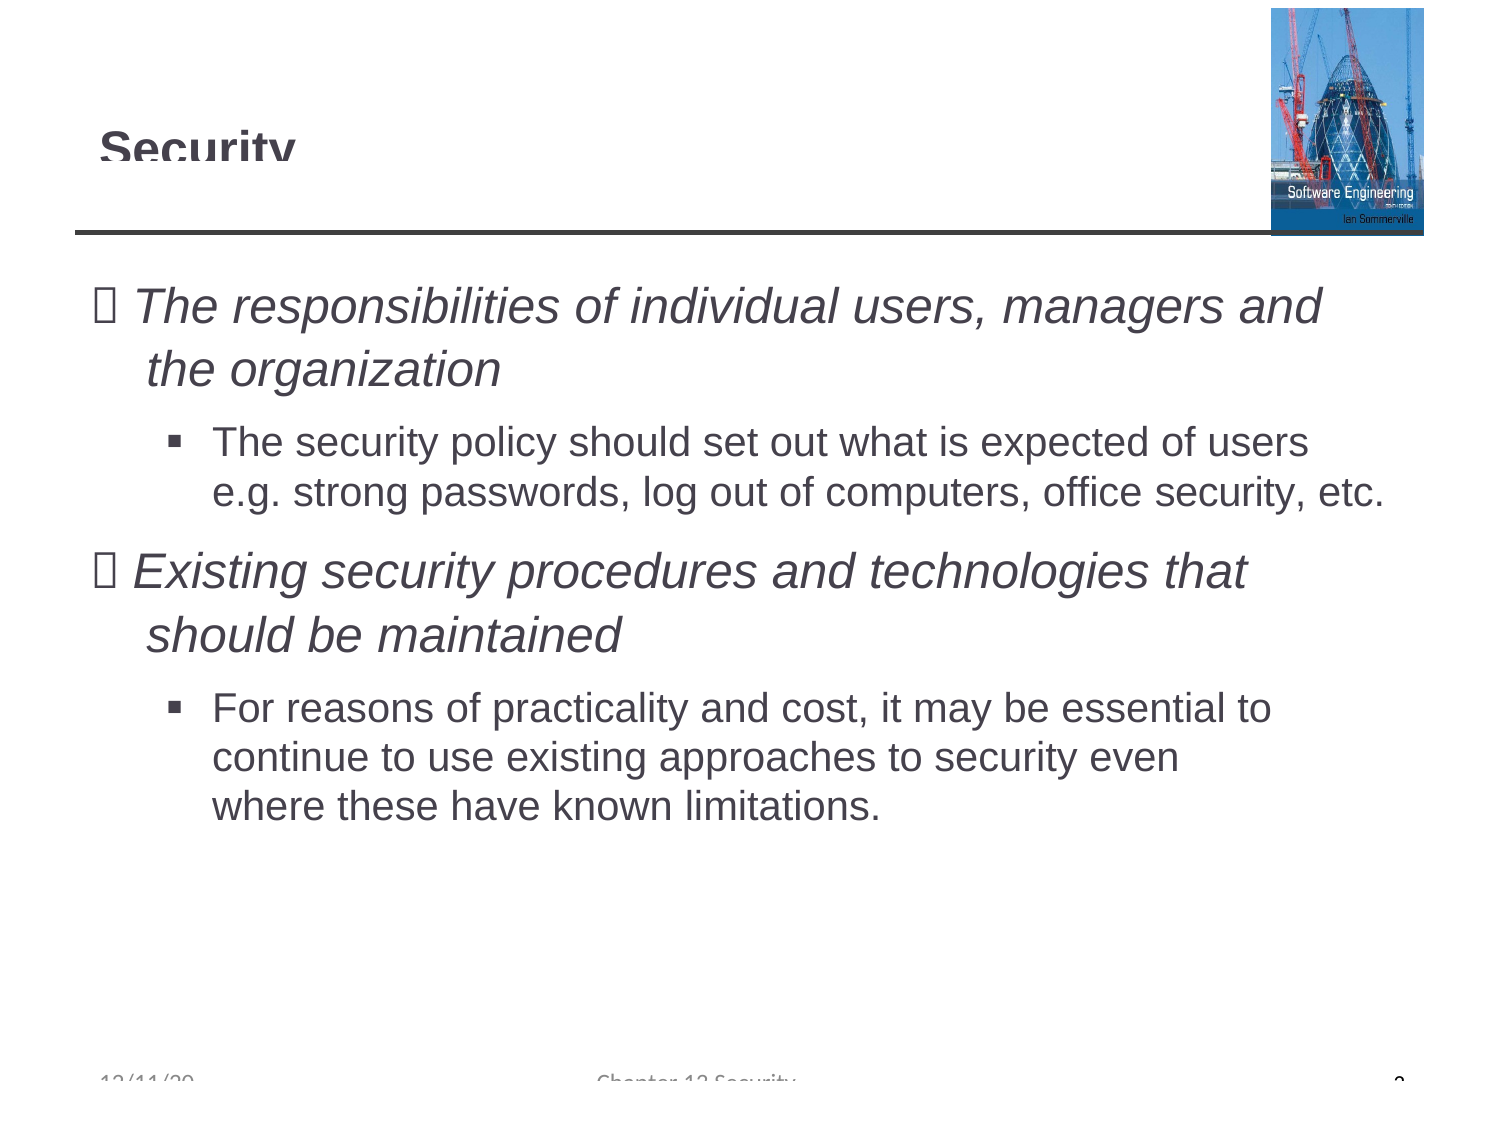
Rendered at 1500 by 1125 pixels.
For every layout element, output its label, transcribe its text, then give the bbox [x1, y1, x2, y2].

picture [1271, 8, 1424, 236]
list The security policy should set out what is expected of users e.g. strong passwords, log out of computers, office security, etc. [165, 417, 1390, 515]
list For reasons of practicality and cost, it may be essential to continue to use existing approaches to security even where these have known limitations. [165, 683, 1304, 830]
text  Existing security procedures and technologies that should be maintained [90, 535, 1262, 663]
text  The responsibilities of individual users, managers and the organization [90, 270, 1391, 397]
